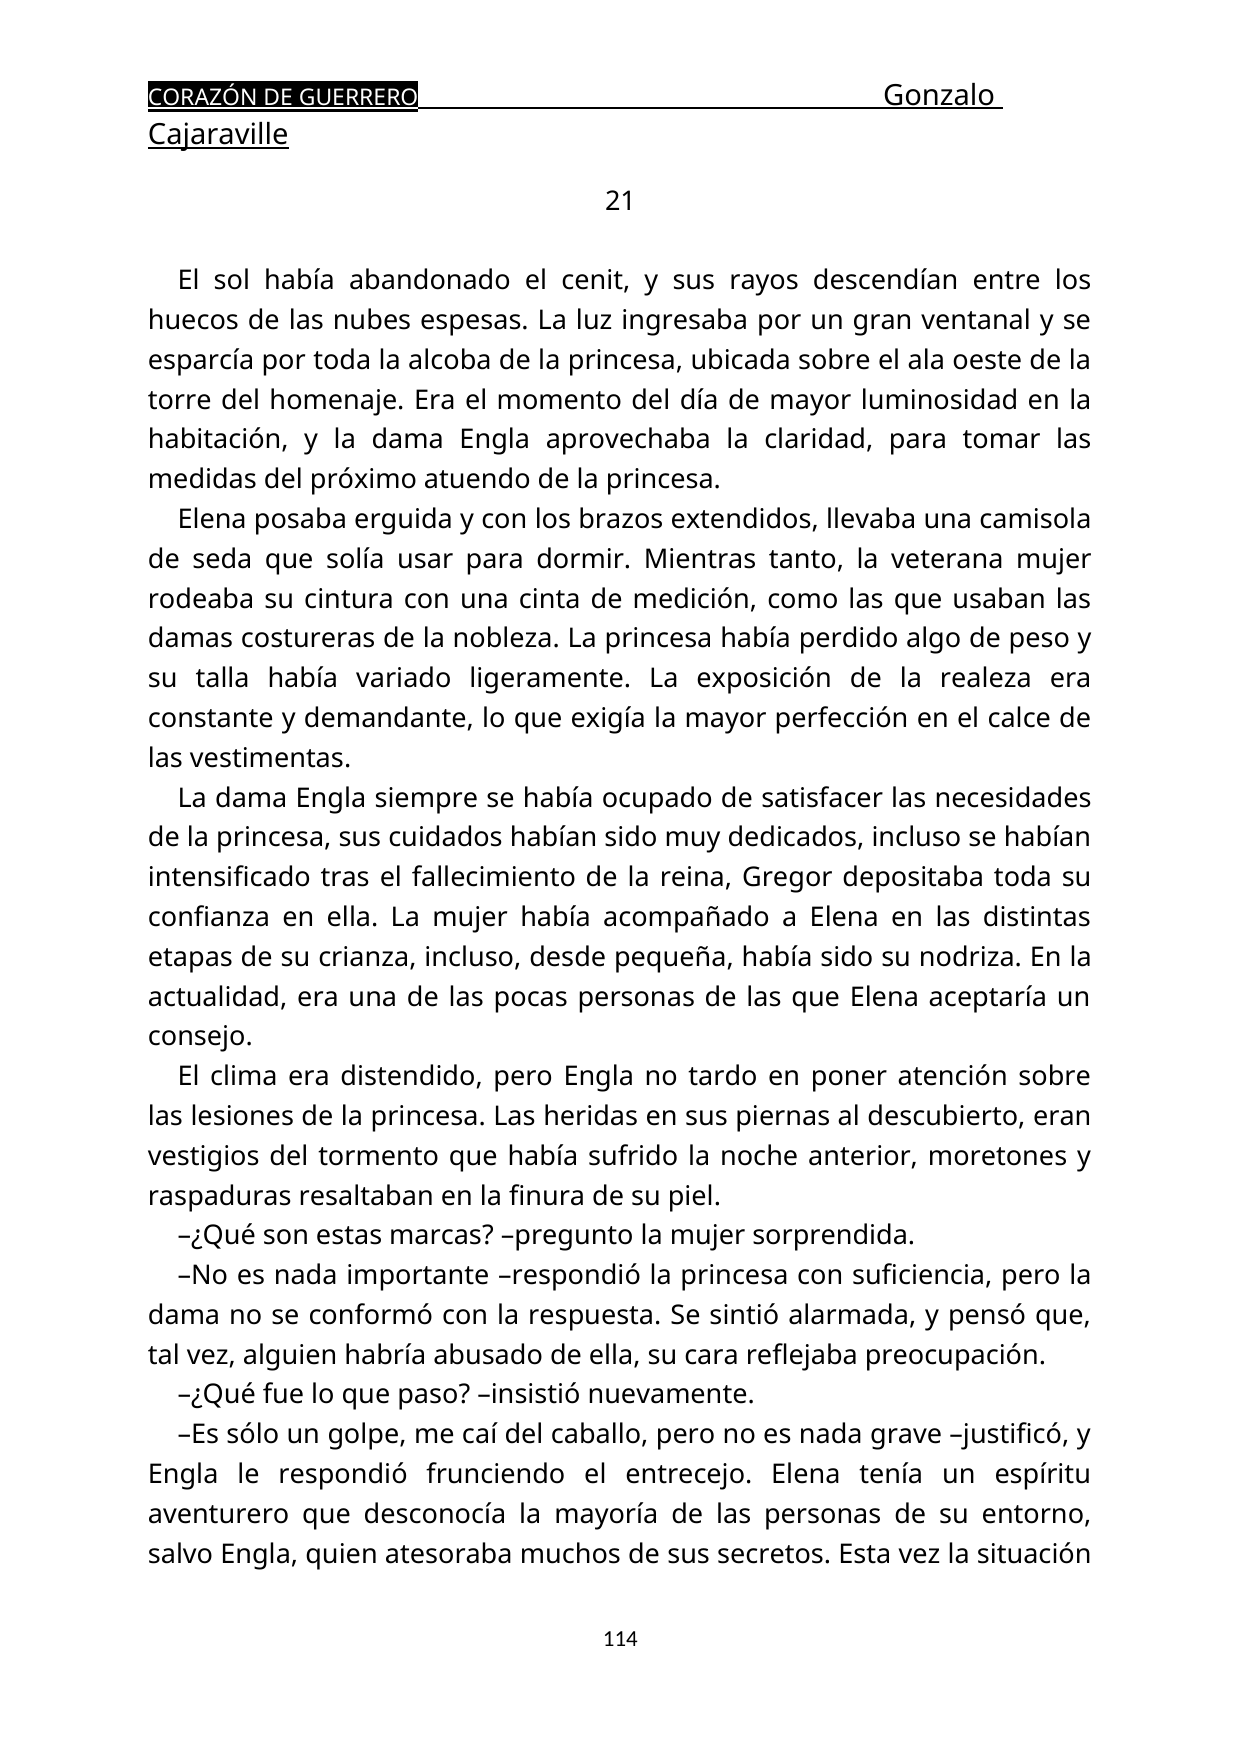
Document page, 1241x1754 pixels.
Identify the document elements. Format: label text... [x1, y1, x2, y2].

text El clima era distendido, pero Engla no tardo en poner atención sobre las lesiones de la princesa. Las heridas en sus piernas al descubierto, eran vestigios del tormento que había sufrido la noche anterior, moretones y raspaduras resaltaban en la finura de su piel. [148, 1057, 1092, 1213]
text Elena posaba erguida y con los brazos extendidos, llevaba una camisola de seda que solía usar para dormir. Mientras tanto, la veterana mujer rodeaba su cintura con una cinta de medición, como las que usaban las damas costureras de la nobleza. La princesa había perdido algo de peso y su talla había variado ligeramente. La exposición de la realeza era constante y demandante, lo que exigía la mayor perfección en el calce de las vestimentas. [148, 499, 1092, 775]
text 21 [148, 181, 1092, 218]
text La dama Engla siempre se había ocupado de satisfacer las necesidades de la princesa, sus cuidados habían sido muy dedicados, incluso se habían intensificado tras el fallecimiento de la reina, Gregor depositaba toda su confianza en ella. La mujer había acompañado a Elena en las distintas etapas de su crianza, incluso, desde pequeña, había sido su nodriza. En la actualidad, era una de las pocas personas de las que Elena aceptaría un consejo. [148, 778, 1092, 1054]
text –¿Qué fue lo que paso? –insistió nuevamente. [148, 1375, 1092, 1412]
text El sol había abandonado el cenit, y sus rayos descendían entre los huecos de las nubes espesas. La luz ingresaba por un gran ventanal y se esparcía por toda la alcoba de la princesa, ubicada sobre el ala oeste de la torre del homenaje. Era el momento del día de mayor luminosidad en la habitación, y la dama Engla aprovechaba la claridad, para tomar las medidas del próximo atuendo de la princesa. [148, 261, 1092, 497]
text –¿Qué son estas marcas? –pregunto la mujer sorprendida. [148, 1216, 1092, 1253]
text –No es nada importante –respondió la princesa con suficiencia, pero la dama no se conformó con la respuesta. Se sintió alarmada, y pensó que, tal vez, alguien habría abusado de ella, su cara reflejaba preocupación. [148, 1256, 1092, 1372]
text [148, 1415, 1092, 1571]
